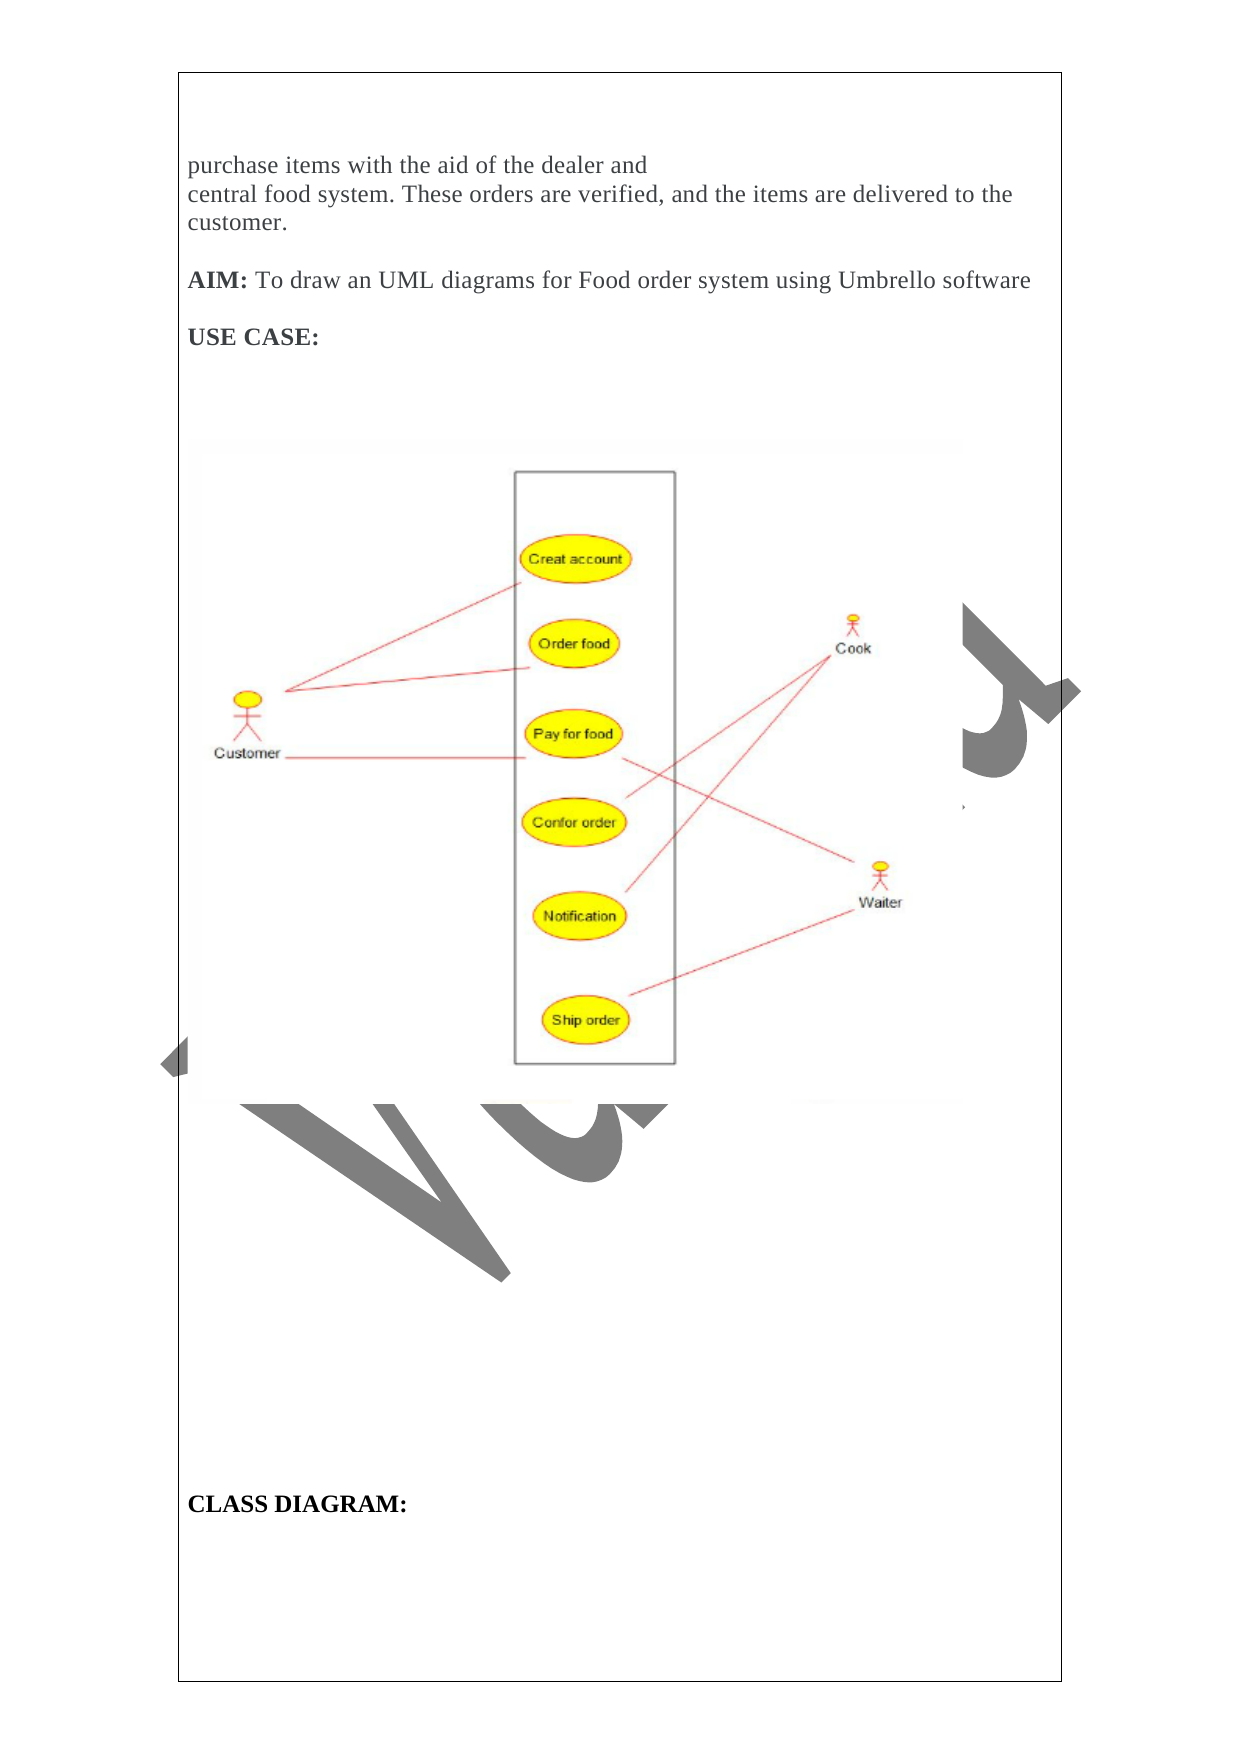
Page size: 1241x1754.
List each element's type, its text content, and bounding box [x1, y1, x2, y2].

text USE CASE: [187, 322, 1053, 351]
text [187, 150, 1053, 236]
text AIM: To draw an UML diagrams for Food order system using Umbrello software [187, 265, 1053, 294]
text CLASS DIAGRAM: [187, 1489, 1053, 1517]
picture [187, 437, 963, 1104]
